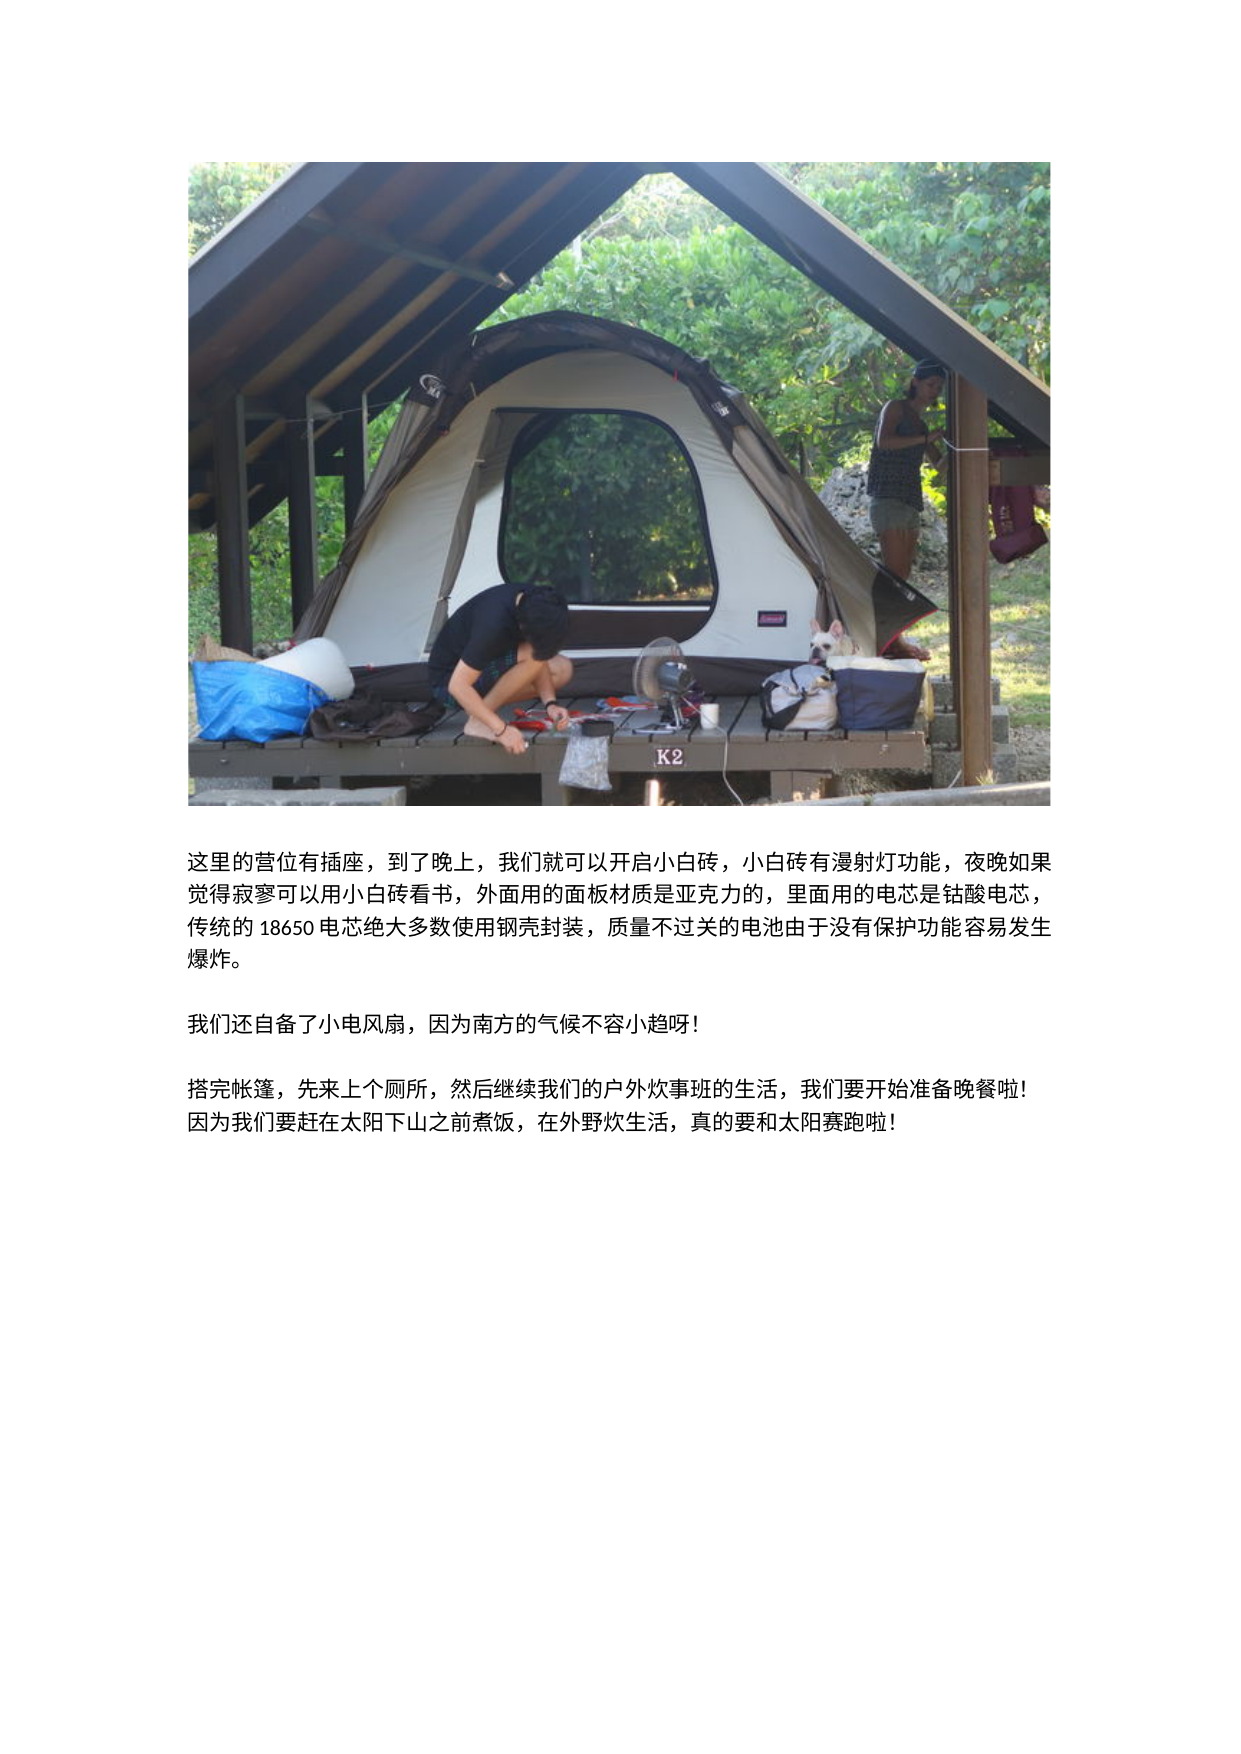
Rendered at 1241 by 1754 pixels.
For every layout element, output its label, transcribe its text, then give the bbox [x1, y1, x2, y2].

text 这里的营位有插座，到了晚上，我们就可以开启小白砖，小白砖有漫射灯功能，夜晚如果觉得寂寥可以用小白砖看书，外面用的面板材质是亚克力的，里面用的电芯是钴酸电芯，传统的18650电芯绝大多数使用钢壳封装，质量不过关的电池由于没有保护功能容易发生爆炸。 [187, 844, 1053, 974]
text 搭完帐篷，先来上个厕所，然后继续我们的户外炊事班的生活，我们要开始准备晚餐啦！ [187, 1072, 1053, 1104]
text 因为我们要赶在太阳下山之前煮饭，在外野炊生活，真的要和太阳赛跑啦！ [187, 1104, 1053, 1137]
picture [187, 162, 1052, 806]
text 我们还自备了小电风扇，因为南方的气候不容小趋呀！ [187, 1007, 1053, 1039]
